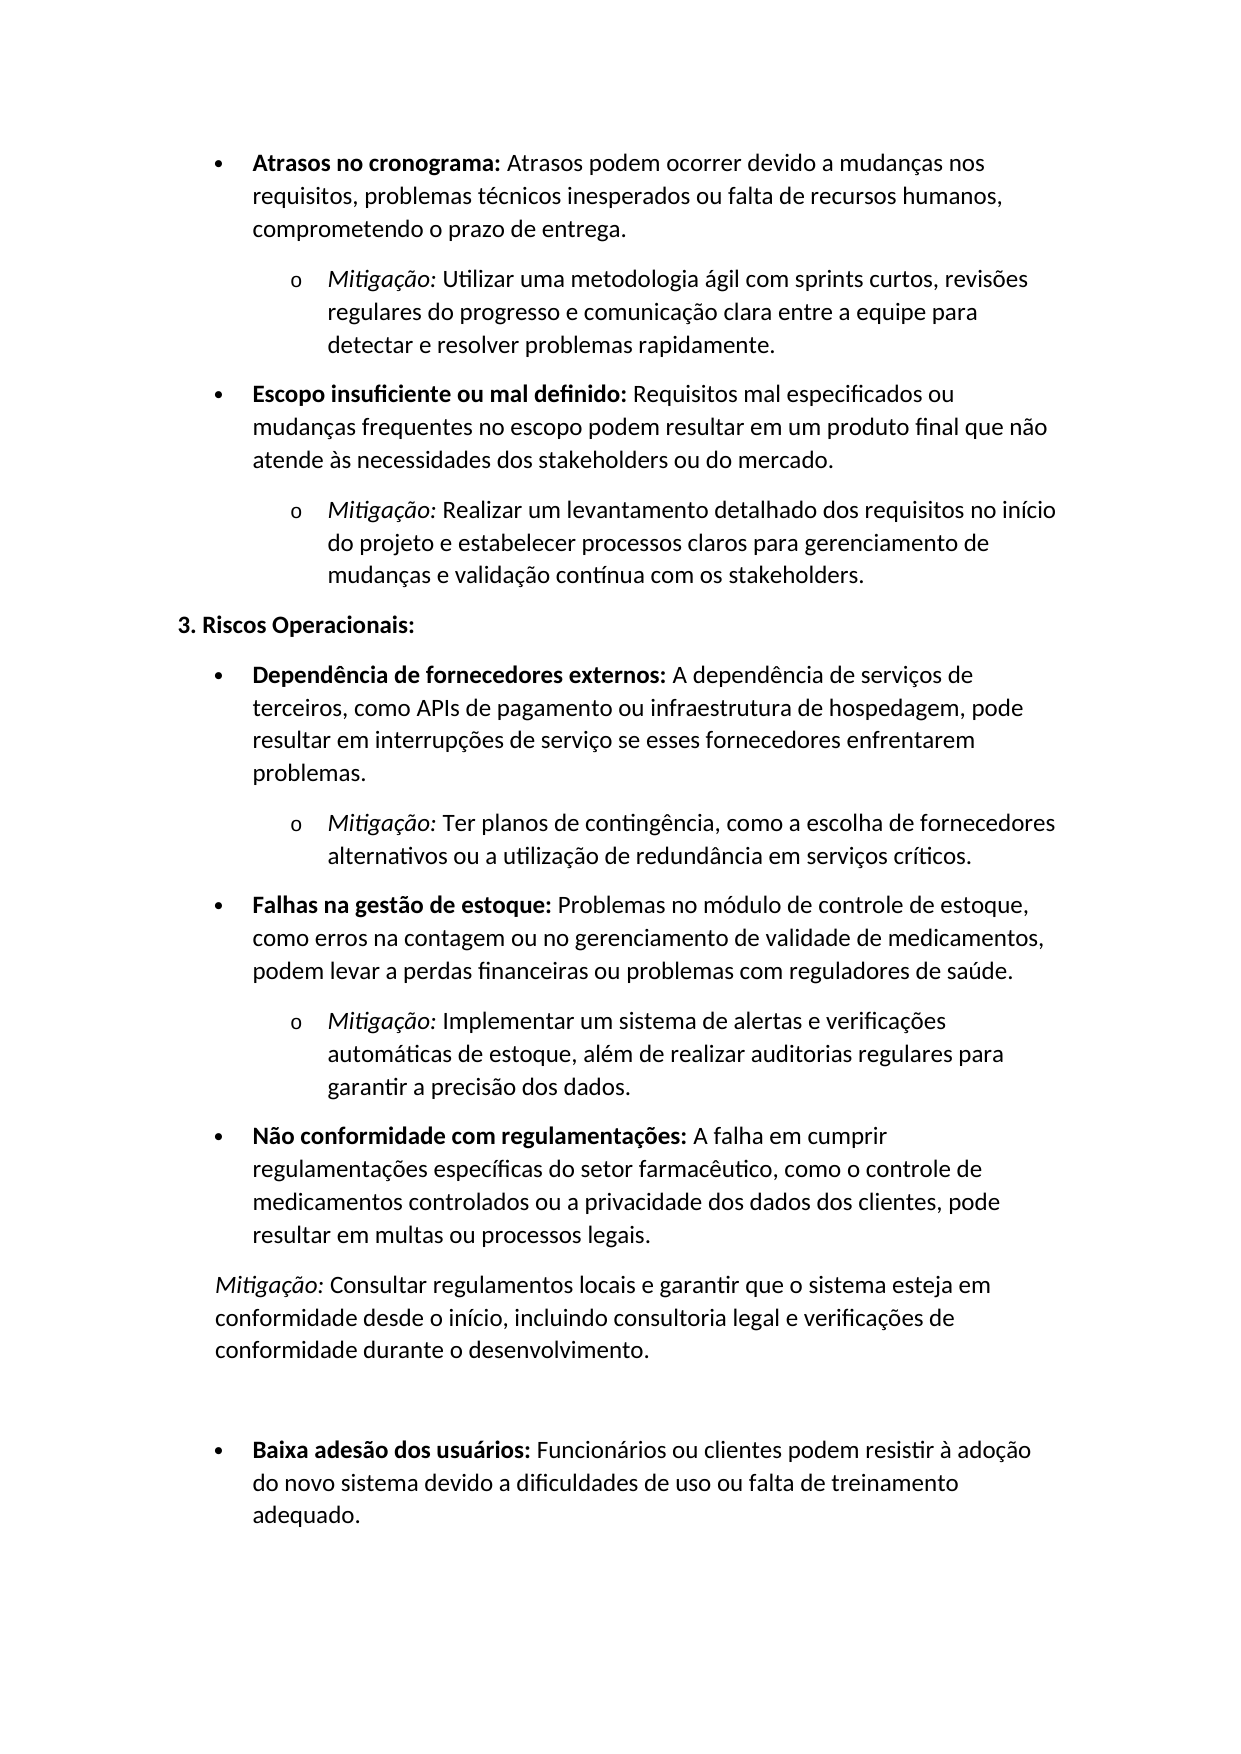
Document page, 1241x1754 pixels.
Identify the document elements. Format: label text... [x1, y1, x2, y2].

list Falhas na gestão de estoque: Problemas no módulo de controle de estoque, como erros na contagem ou no gerenciamento de validade de medicamentos, podem levar a perdas financeiras ou problemas com reguladores de saúde. [215, 1351, 1063, 1448]
list Mitigação: Realizar um levantamento detalhado dos requisitos no início do projeto e estabelecer processos claros para gerenciamento de mudanças e validação contínua com os stakeholders. [290, 956, 1063, 1052]
list Mitigação: Otimizar consultas ao banco de dados, utilizar caching e realizar testes de carga para identificar e corrigir gargalos de performance antes do lançamento. [290, 263, 1063, 359]
list Mitigação: Implementar um sistema de alertas e verificações automáticas de estoque, além de realizar auditorias regulares para garantir a precisão dos dados. [290, 1467, 1063, 1563]
list Falhas de segurança: A exposição a vulnerabilidades, como ataques de injeção SQL, Cross-Site Scripting (XSS) ou falhas na autenticação, pode comprometer dados sensíveis de usuários e medicamentos. [215, 378, 1063, 475]
list Mitigação: Utilizar uma metodologia ágil com sprints curtos, revisões regulares do progresso e comunicação clara entre a equipe para detectar e resolver problemas rapidamente. [290, 725, 1063, 821]
list Atrasos no cronograma: Atrasos podem ocorrer devido a mudanças nos requisitos, problemas técnicos inesperados ou falta de recursos humanos, comprometendo o prazo de entrega. [215, 609, 1063, 706]
list Mitigação: Implementar práticas de codificação segura, auditorias de segurança regulares e testes de penetração para identificar e corrigir vulnerabilidades. [290, 494, 1063, 590]
list Problemas de performance: O sistema pode enfrentar lentidão ou falhas ao lidar com grandes volumes de dados, como no caso de um estoque extenso ou muitos usuários acessando simultaneamente. [290, 148, 1063, 244]
text 3. Riscos Operacionais: [177, 1071, 1063, 1101]
list Escopo insuficiente ou mal definido: Requisitos mal especificados ou mudanças frequentes no escopo podem resultar em um produto final que não atende às necessidades dos stakeholders ou do mercado. [215, 840, 1063, 936]
list Mitigação: Ter planos de contingência, como a escolha de fornecedores alternativos ou a utilização de redundância em serviços críticos. [290, 1269, 1063, 1332]
list Dependência de fornecedores externos: A dependência de serviços de terceiros, como APIs de pagamento ou infraestrutura de hospedagem, pode resultar em interrupções de serviço se esses fornecedores enfrentarem problemas. [215, 1121, 1063, 1250]
